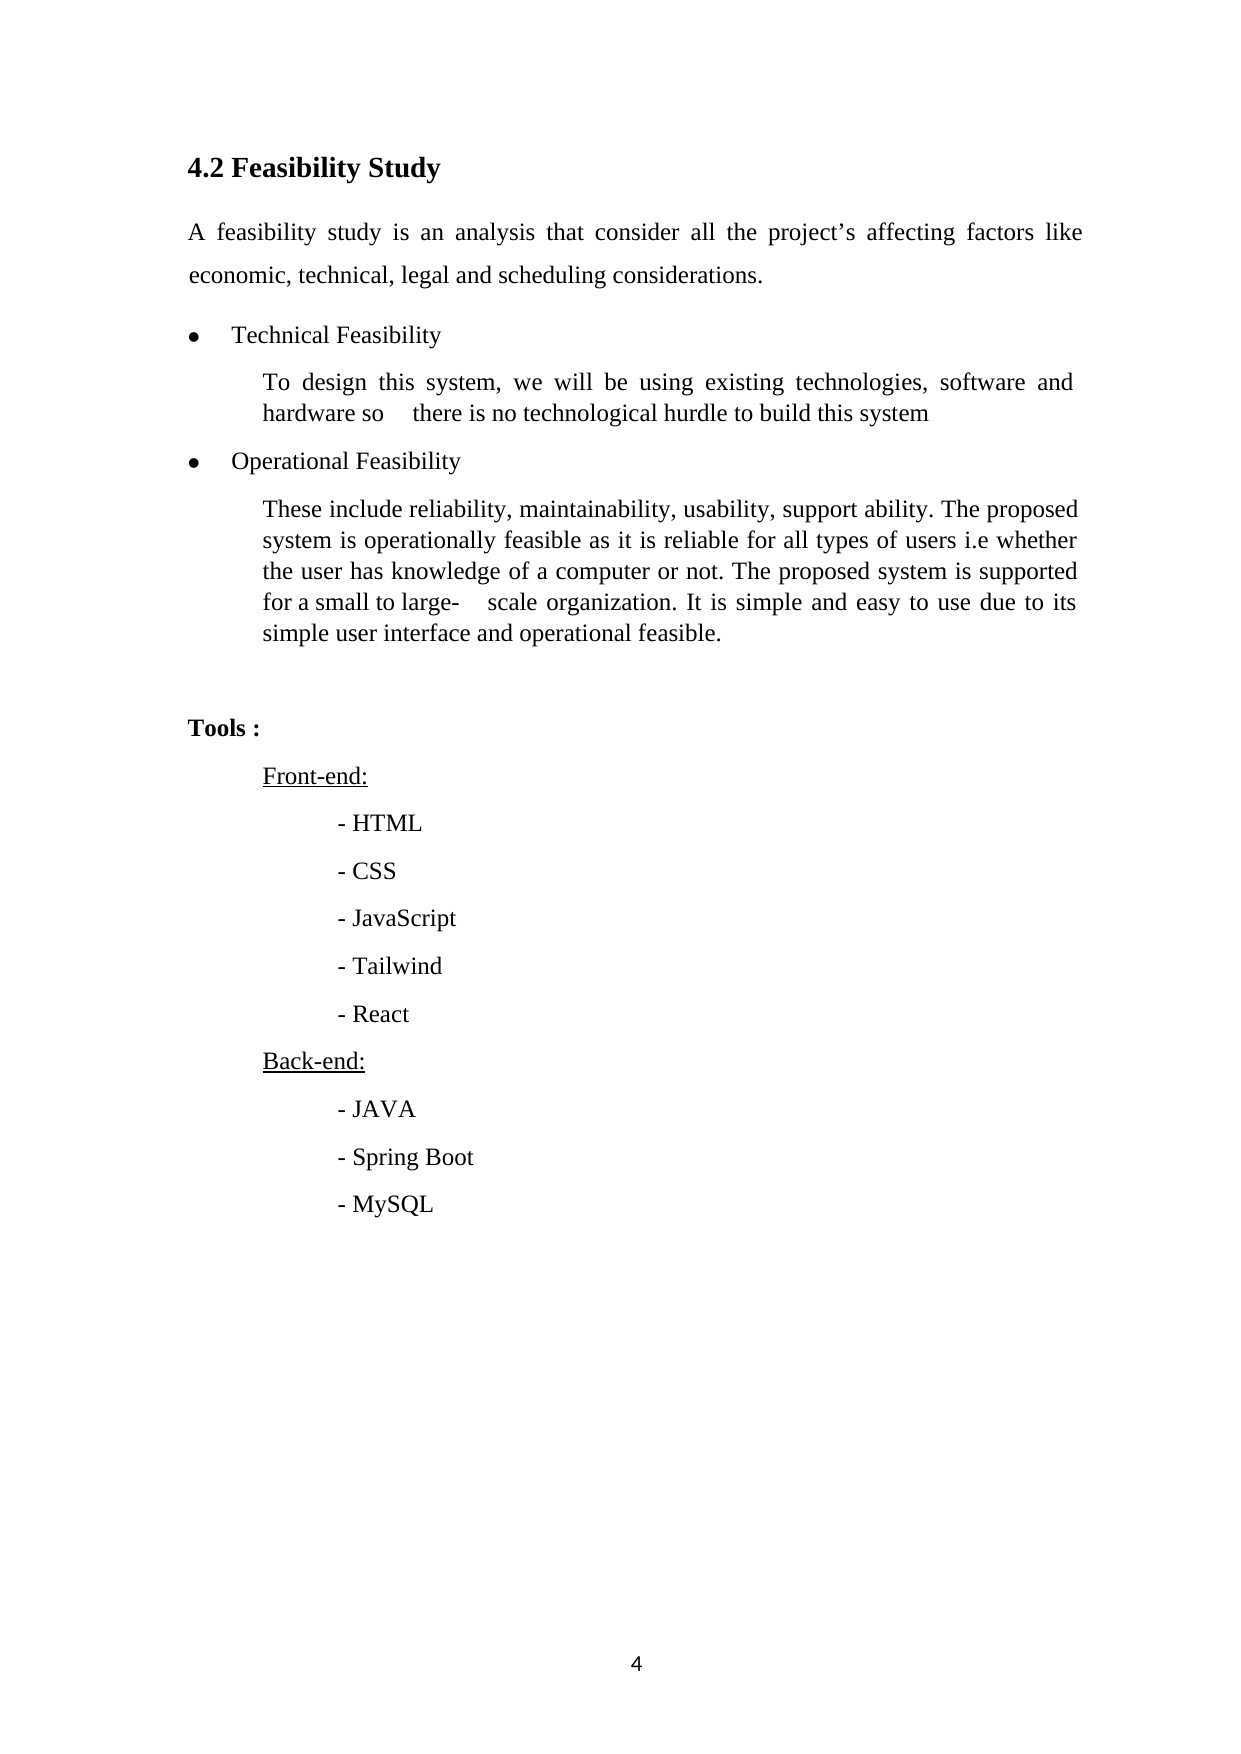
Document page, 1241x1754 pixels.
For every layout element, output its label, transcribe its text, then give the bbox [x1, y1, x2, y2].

list - HTML [187, 808, 1086, 837]
list - JavaScript [187, 903, 1086, 932]
list - MySQL [187, 1189, 1086, 1218]
list - JAVA [187, 1094, 1086, 1123]
list - Spring Boot [187, 1142, 1086, 1170]
list - Tailwind [187, 951, 1086, 980]
list These include reliability, maintainability, usability, support ability. The proposed system is operationally feasible as it is reliable for all types of users i.e whether the user has knowledge of a computer or not. The proposed system is supported for a small to large- scale organization. It is simple and easy to use due to its simple user interface and operational feasible. [187, 494, 1086, 647]
list To design this system, we will be using existing technologies, software and hardware so there is no technological hurdle to build this system [187, 367, 1086, 427]
list - CSS [187, 856, 1086, 885]
list Operational Feasibility [187, 446, 1086, 475]
list Back-end: [187, 1046, 1086, 1075]
list - React [187, 999, 1086, 1027]
list Front-end: [187, 761, 1086, 789]
list Tools : [187, 713, 1086, 742]
text A feasibility study is an analysis that consider all the project’s affecting factors like economic, technical, legal and scheduling considerations. [187, 217, 1084, 289]
list Technical Feasibility [187, 320, 1086, 349]
subtitle 4.2 Feasibility Study [187, 150, 1084, 183]
